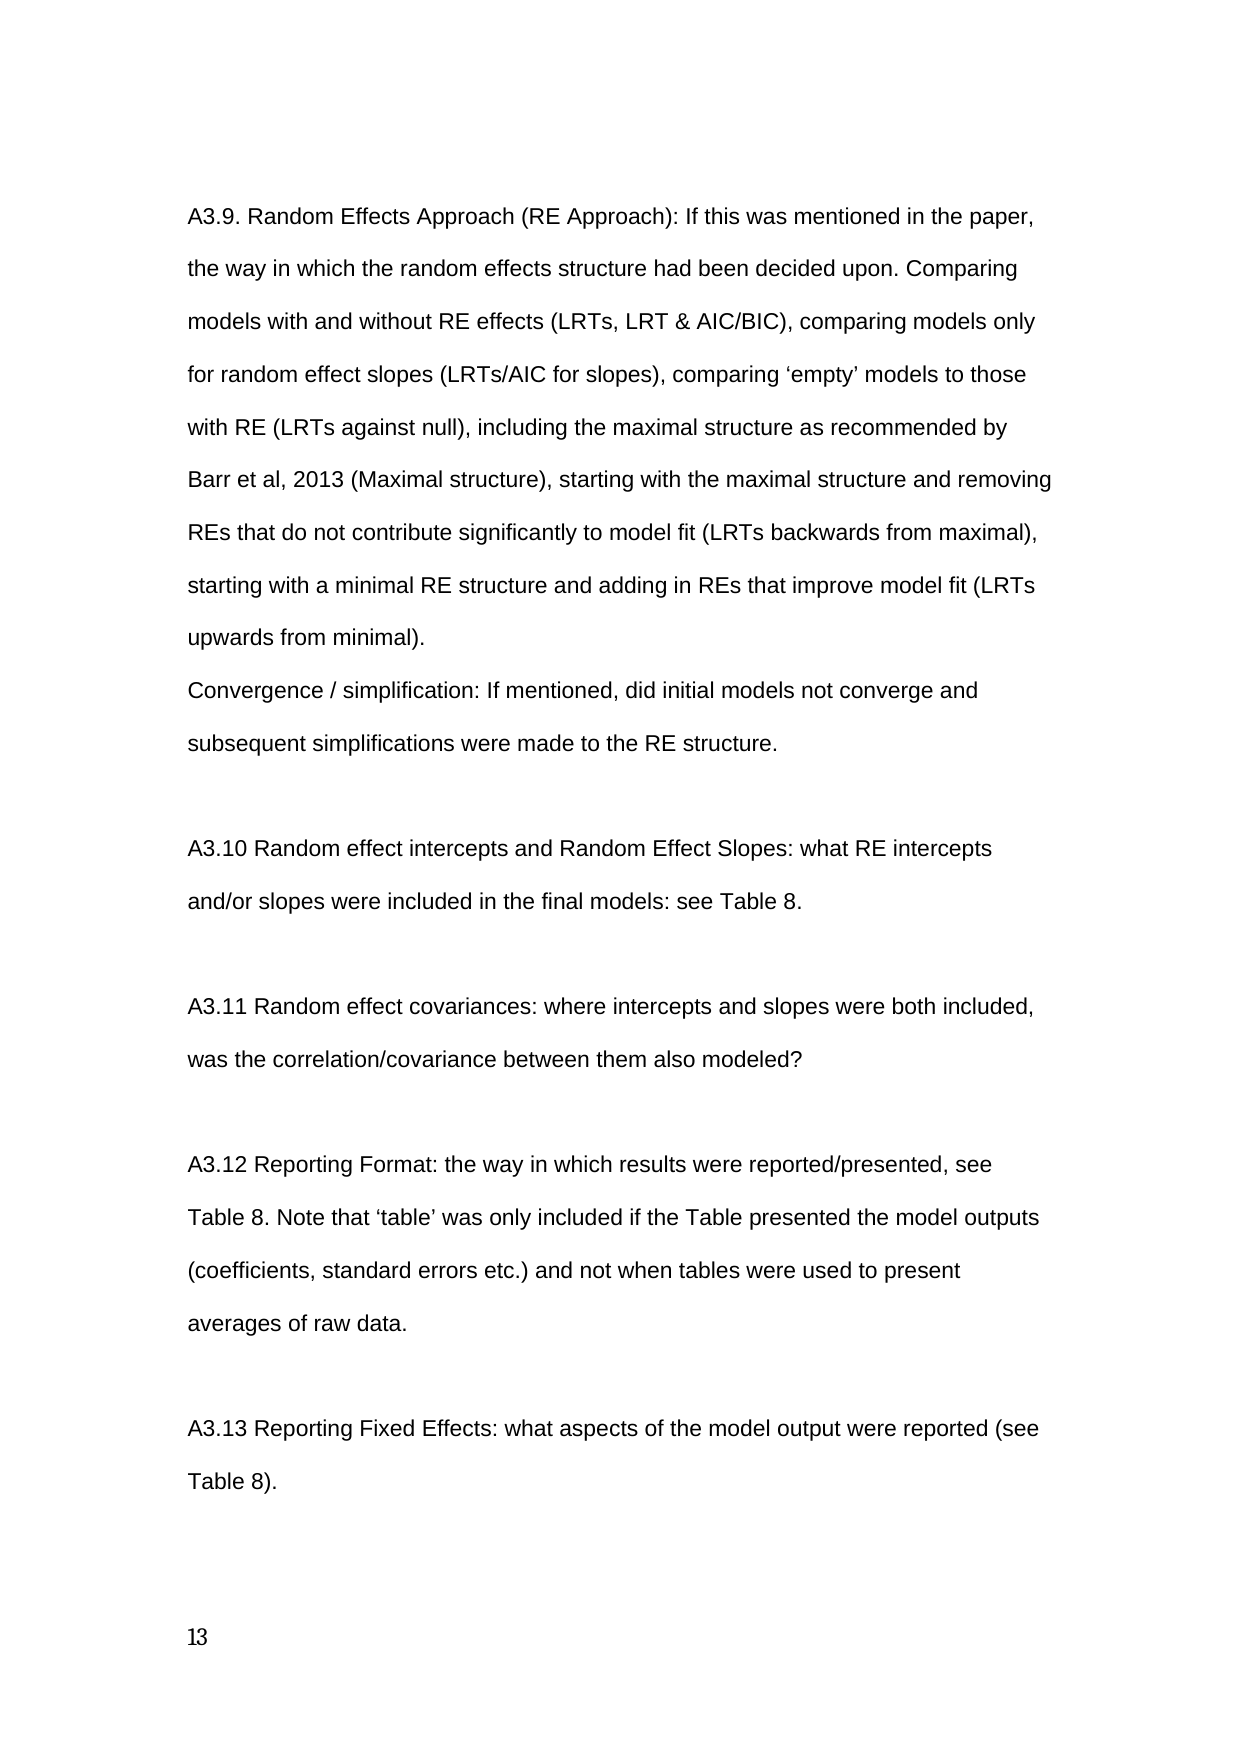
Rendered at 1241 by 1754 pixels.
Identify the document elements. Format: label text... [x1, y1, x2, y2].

text A3.9. Random Effects Approach (RE Approach): If this was mentioned in the paper, the way in which the random effects structure had been decided upon. Comparing models with and without RE effects (LRTs, LRT & AIC/BIC), comparing models only for random effect slopes (LRTs/AIC for slopes), comparing ‘empty’ models to those with RE (LRTs against null), including the maximal structure as recommended by Barr et al, 2013 (Maximal structure), starting with the maximal structure and removing REs that do not contribute significantly to model fit (LRTs backwards from maximal), starting with a minimal RE structure and adding in REs that improve model fit (LRTs upwards from minimal). [187, 150, 1053, 651]
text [187, 677, 1053, 1547]
